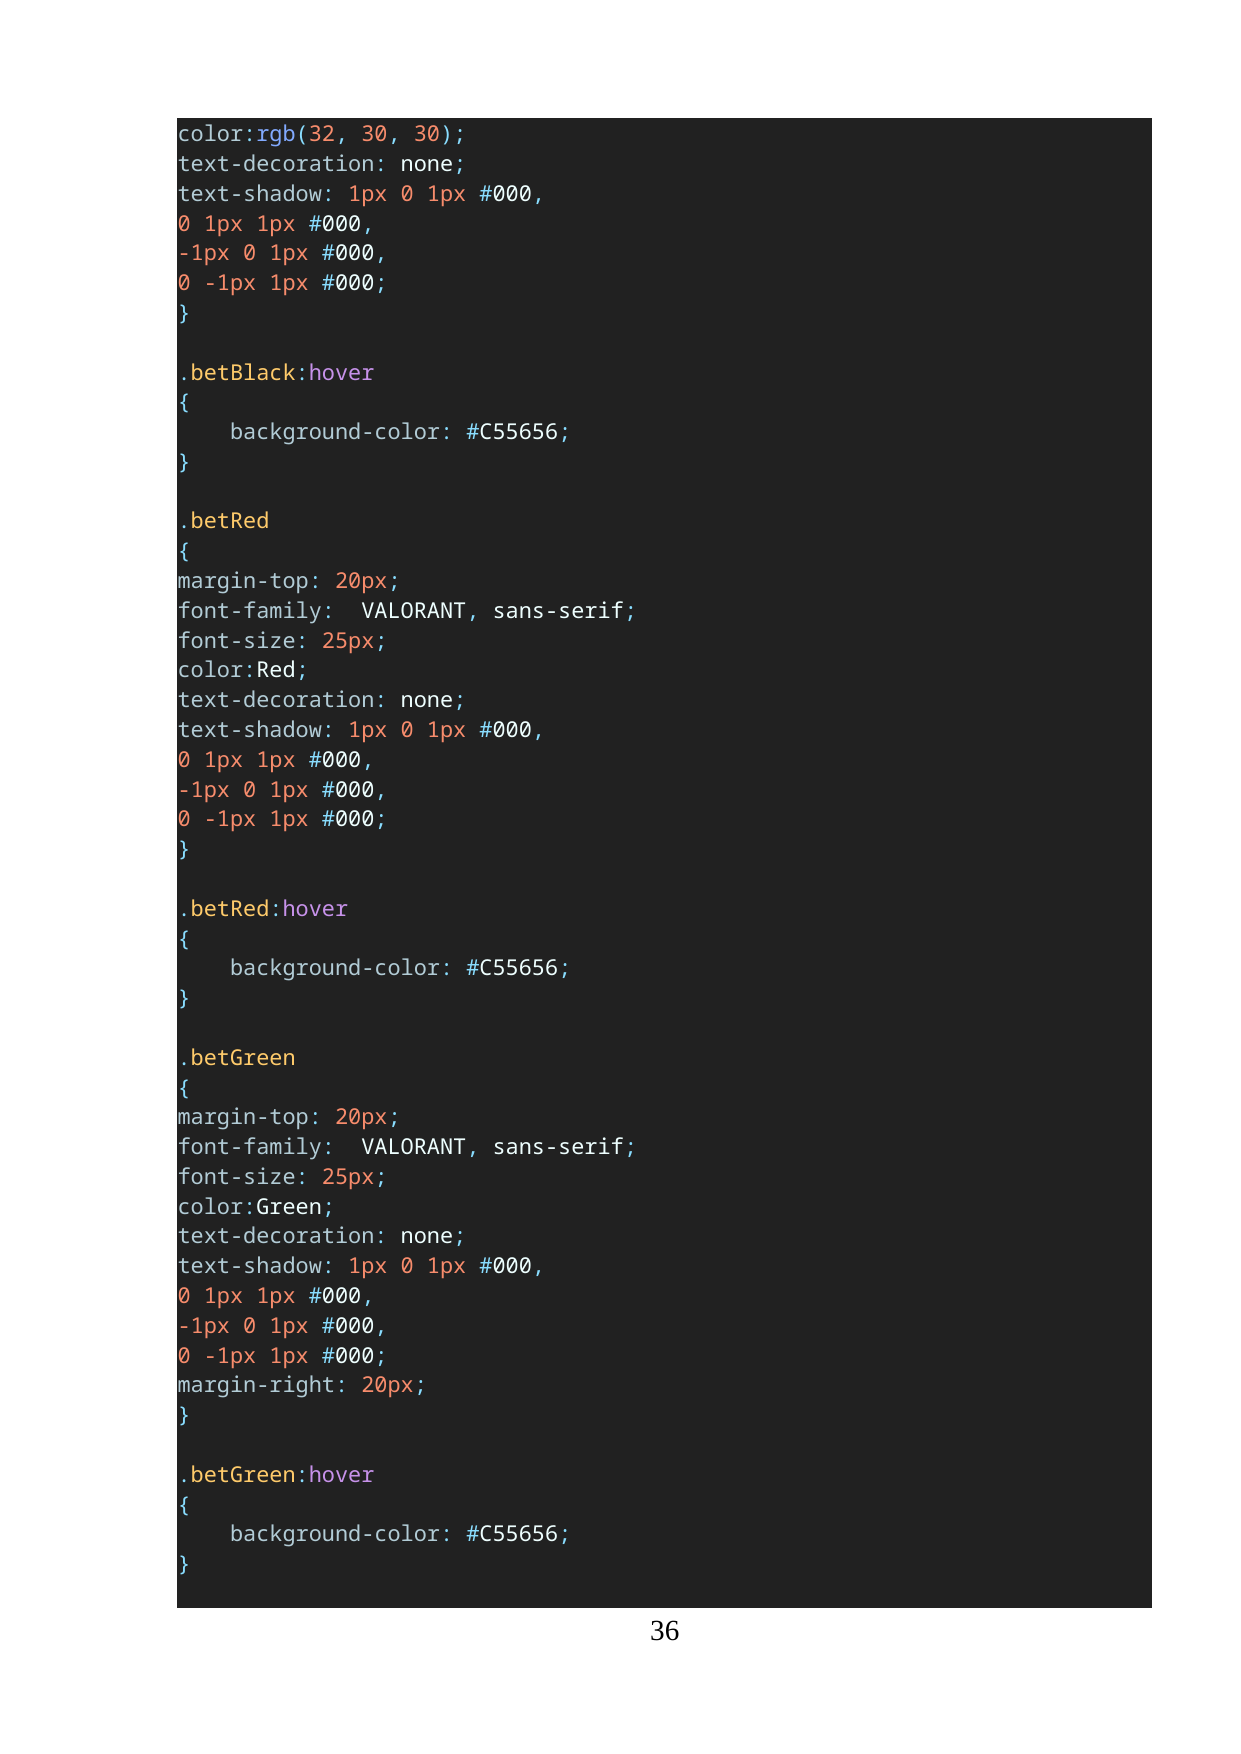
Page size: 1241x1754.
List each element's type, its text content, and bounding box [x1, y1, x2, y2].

text text-shadow: 1px 0 1px #000, [177, 714, 1152, 744]
text { [177, 1071, 1152, 1101]
text font-size: 25px; [177, 624, 1152, 654]
text text-decoration: none; [177, 684, 1152, 714]
text .betRed:hover [177, 893, 1152, 922]
text text-shadow: 1px 0 1px #000, [177, 178, 1152, 207]
text margin-right: 20px; [177, 1369, 1152, 1399]
text 0 -1px 1px #000; [177, 1339, 1152, 1369]
text -1px 0 1px #000, [177, 773, 1152, 803]
text { [177, 535, 1152, 565]
text } [177, 297, 1152, 327]
text { [177, 386, 1152, 416]
text } [177, 1548, 1152, 1578]
text text-shadow: 1px 0 1px #000, [177, 1250, 1152, 1280]
text -1px 0 1px #000, [177, 237, 1152, 267]
text text-decoration: none; [177, 1220, 1152, 1250]
text margin-top: 20px; [177, 1101, 1152, 1131]
text .betGreen:hover [177, 1459, 1152, 1488]
text color:rgb(32, 30, 30); [177, 118, 1152, 148]
text margin-top: 20px; [177, 565, 1152, 595]
text } [177, 1399, 1152, 1429]
text font-family: VALORANT, sans-serif; [177, 1131, 1152, 1161]
text 0 1px 1px #000, [177, 207, 1152, 237]
text .betBlack:hover [177, 356, 1152, 386]
text text-decoration: none; [177, 148, 1152, 178]
text color:Green; [177, 1191, 1152, 1220]
text { [177, 922, 1152, 952]
text 0 -1px 1px #000; [177, 803, 1152, 833]
text } [177, 446, 1152, 476]
text background-color: #C55656; [177, 952, 1152, 982]
text background-color: #C55656; [177, 1518, 1152, 1548]
text } [177, 833, 1152, 863]
text background-color: #C55656; [177, 416, 1152, 446]
text -1px 0 1px #000, [177, 1310, 1152, 1339]
text font-size: 25px; [177, 1161, 1152, 1191]
text } [177, 982, 1152, 1012]
text font-family: VALORANT, sans-serif; [177, 595, 1152, 624]
text 0 1px 1px #000, [177, 1280, 1152, 1310]
text color:Red; [177, 654, 1152, 684]
text .betGreen [177, 1042, 1152, 1071]
text { [177, 1488, 1152, 1518]
text 0 -1px 1px #000; [177, 267, 1152, 297]
text .betRed [177, 505, 1152, 535]
text 0 1px 1px #000, [177, 744, 1152, 773]
